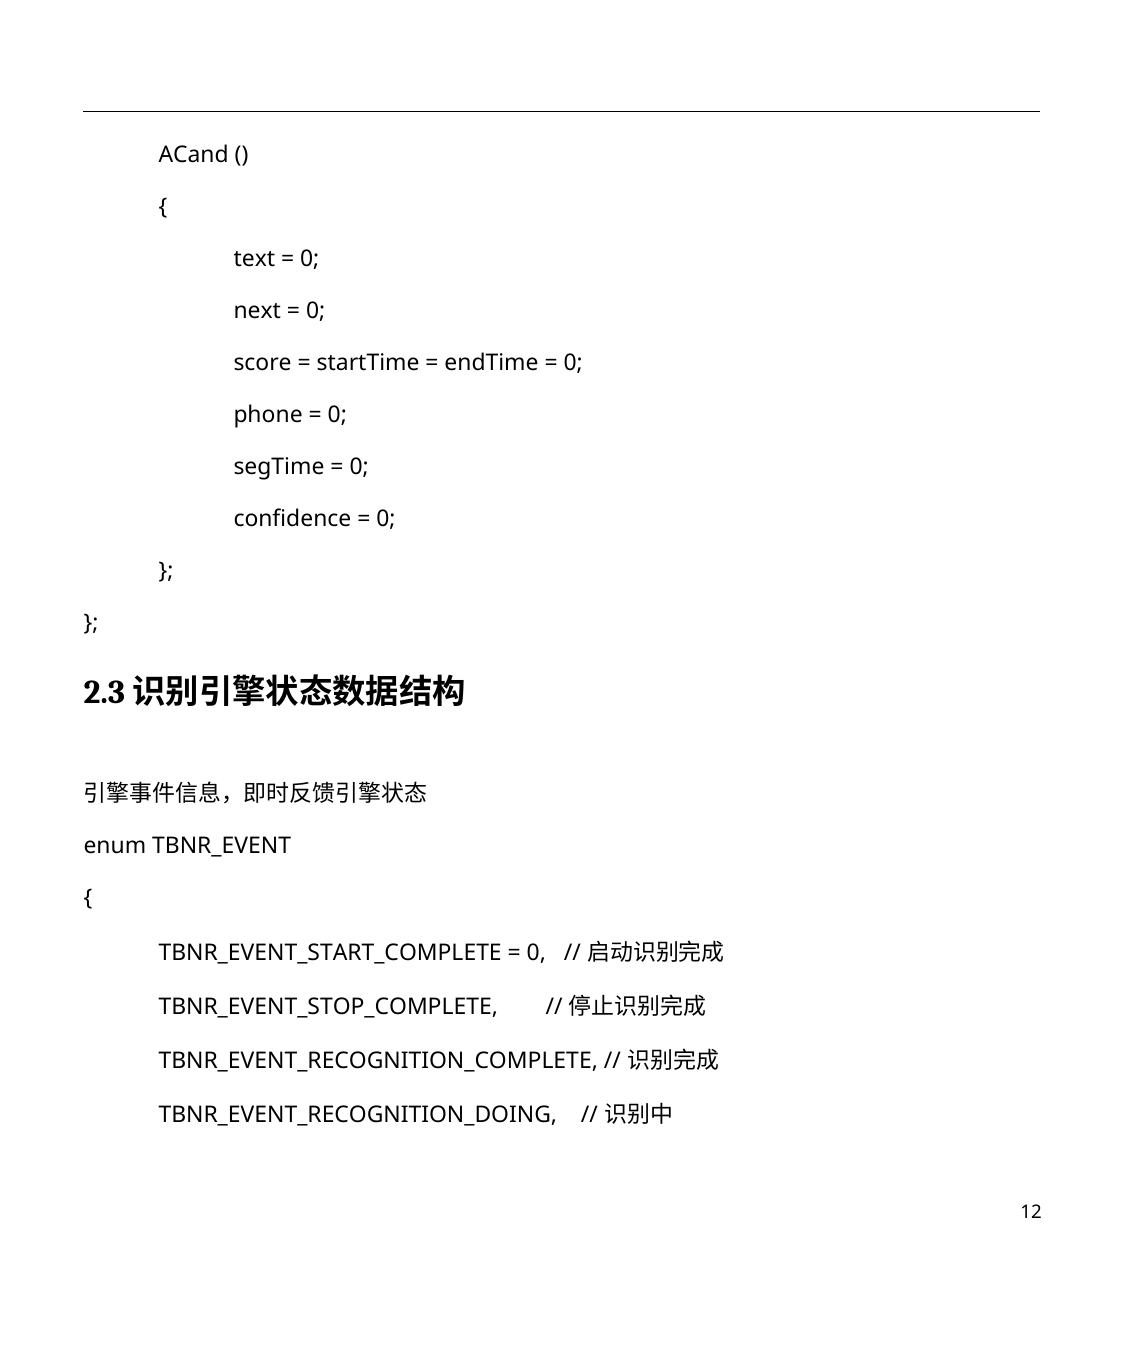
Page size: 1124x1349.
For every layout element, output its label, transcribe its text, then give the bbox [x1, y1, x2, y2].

text ACand () [83, 138, 1040, 169]
text { [83, 881, 1040, 912]
text phone = 0; [83, 398, 1040, 429]
text next = 0; [83, 294, 1040, 325]
text }; [83, 554, 1040, 586]
text segTime = 0; [83, 450, 1040, 481]
text TBNR_EVENT_RECOGNITION_DOING, // 识别中 [83, 1096, 1040, 1129]
text { [83, 190, 1040, 221]
text TBNR_EVENT_START_COMPLETE = 0, // 启动识别完成 [83, 933, 1040, 967]
text enum TBNR_EVENT [83, 829, 1040, 860]
text }; [83, 606, 1040, 638]
text TBNR_EVENT_STOP_COMPLETE, // 停止识别完成 [83, 987, 1040, 1021]
text 引擎事件信息，即时反馈引擎状态 [83, 775, 1040, 808]
text text = 0; [83, 242, 1040, 273]
text TBNR_EVENT_RECOGNITION_COMPLETE, // 识别完成 [83, 1042, 1040, 1075]
text score = startTime = endTime = 0; [83, 346, 1040, 377]
text confidence = 0; [83, 502, 1040, 533]
subtitle 2.3 识别引擎状态数据结构 [83, 665, 1040, 713]
